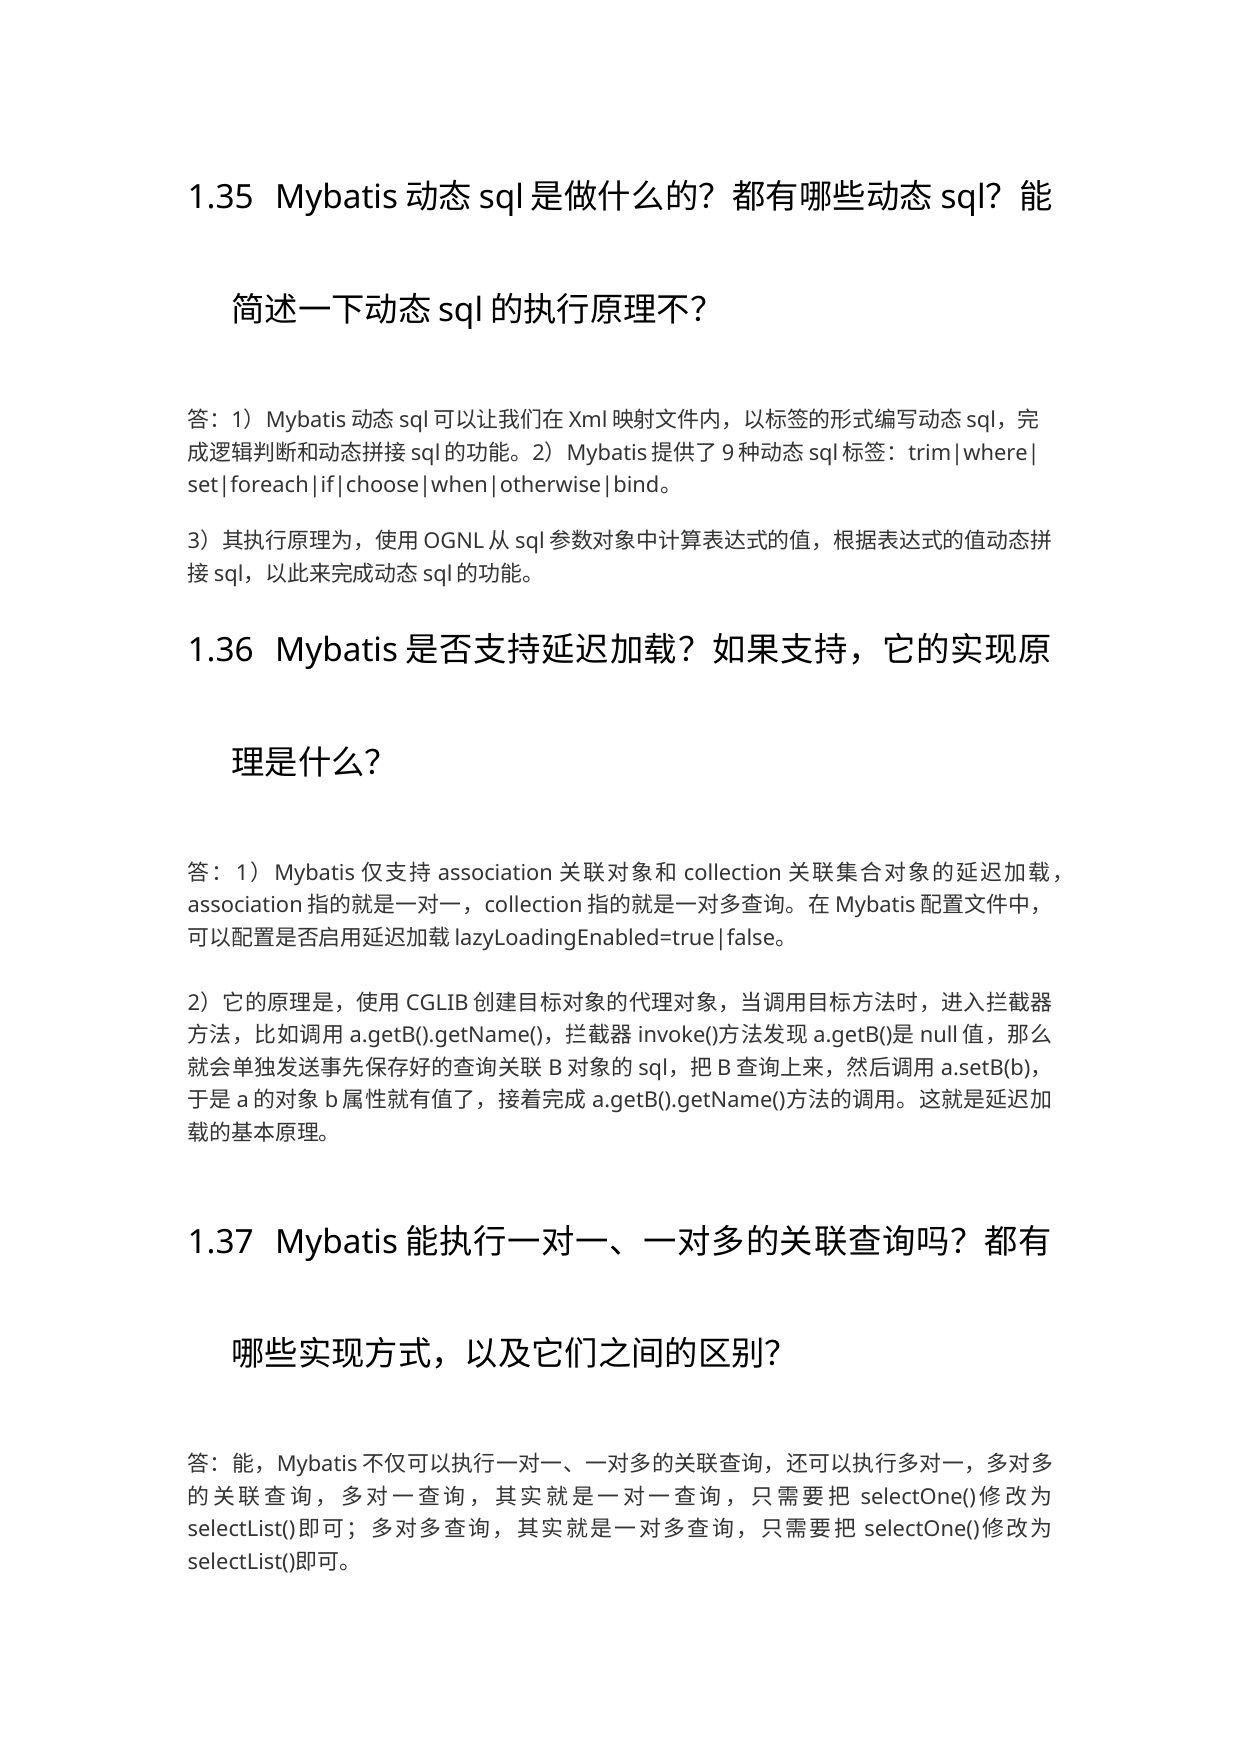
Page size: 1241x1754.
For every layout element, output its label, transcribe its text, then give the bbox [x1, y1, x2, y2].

text 答：1）Mybatis动态sql可以让我们在Xml映射文件内，以标签的形式编写动态sql，完成逻辑判断和动态拼接sql的功能。2）Mybatis提供了9种动态sql标签：trim|where|set|foreach|if|choose|when|otherwise|bind。 [187, 402, 1053, 499]
text 答：能，Mybatis不仅可以执行一对一、一对多的关联查询，还可以执行多对一，多对多的关联查询，多对一查询，其实就是一对一查询，只需要把selectOne()修改为selectList()即可；多对多查询，其实就是一对多查询，只需要把selectOne()修改为selectList()即可。 [187, 1446, 1053, 1576]
subtitle Mybatis是否支持延迟加载？如果支持，它的实现原理是什么？ [187, 615, 1053, 792]
text 3）其执行原理为，使用OGNL从sql参数对象中计算表达式的值，根据表达式的值动态拼接sql，以此来完成动态sql的功能。 [187, 523, 1053, 588]
text 答：1）Mybatis仅支持association关联对象和collection关联集合对象的延迟加载，association指的就是一对一，collection指的就是一对多查询。在Mybatis配置文件中，可以配置是否启用延迟加载lazyLoadingEnabled=true|false。 [187, 854, 1053, 952]
subtitle Mybatis动态sql是做什么的？都有哪些动态sql？能简述一下动态sql的执行原理不？ [187, 162, 1053, 339]
subtitle Mybatis能执行一对一、一对多的关联查询吗？都有哪些实现方式，以及它们之间的区别？ [187, 1206, 1053, 1384]
text 2）它的原理是，使用CGLIB创建目标对象的代理对象，当调用目标方法时，进入拦截器方法，比如调用a.getB().getName()，拦截器invoke()方法发现a.getB()是null值，那么就会单独发送事先保存好的查询关联B对象的sql，把B查询上来，然后调用a.setB(b)，于是a的对象b属性就有值了，接着完成a.getB().getName()方法的调用。这就是延迟加载的基本原理。 [187, 984, 1053, 1147]
